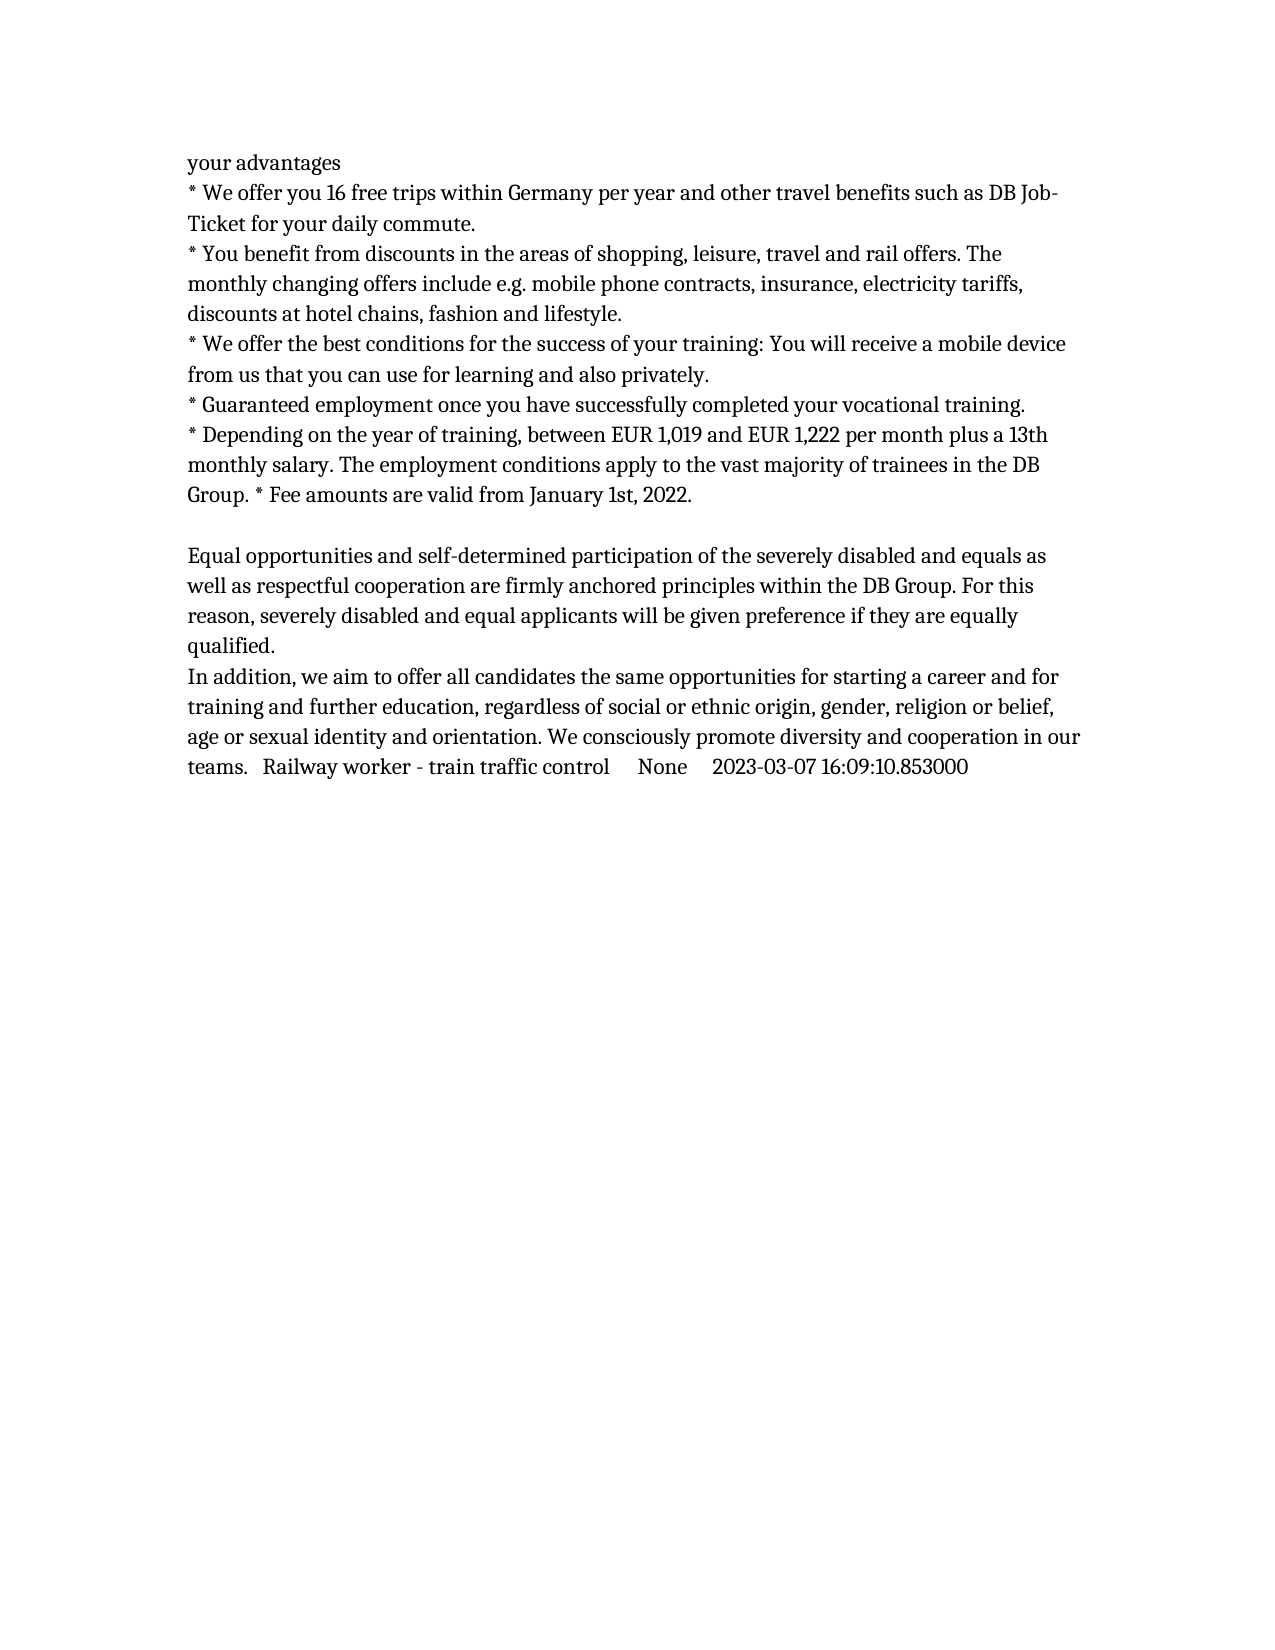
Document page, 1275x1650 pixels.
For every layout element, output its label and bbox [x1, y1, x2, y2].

text [187, 150, 1087, 811]
